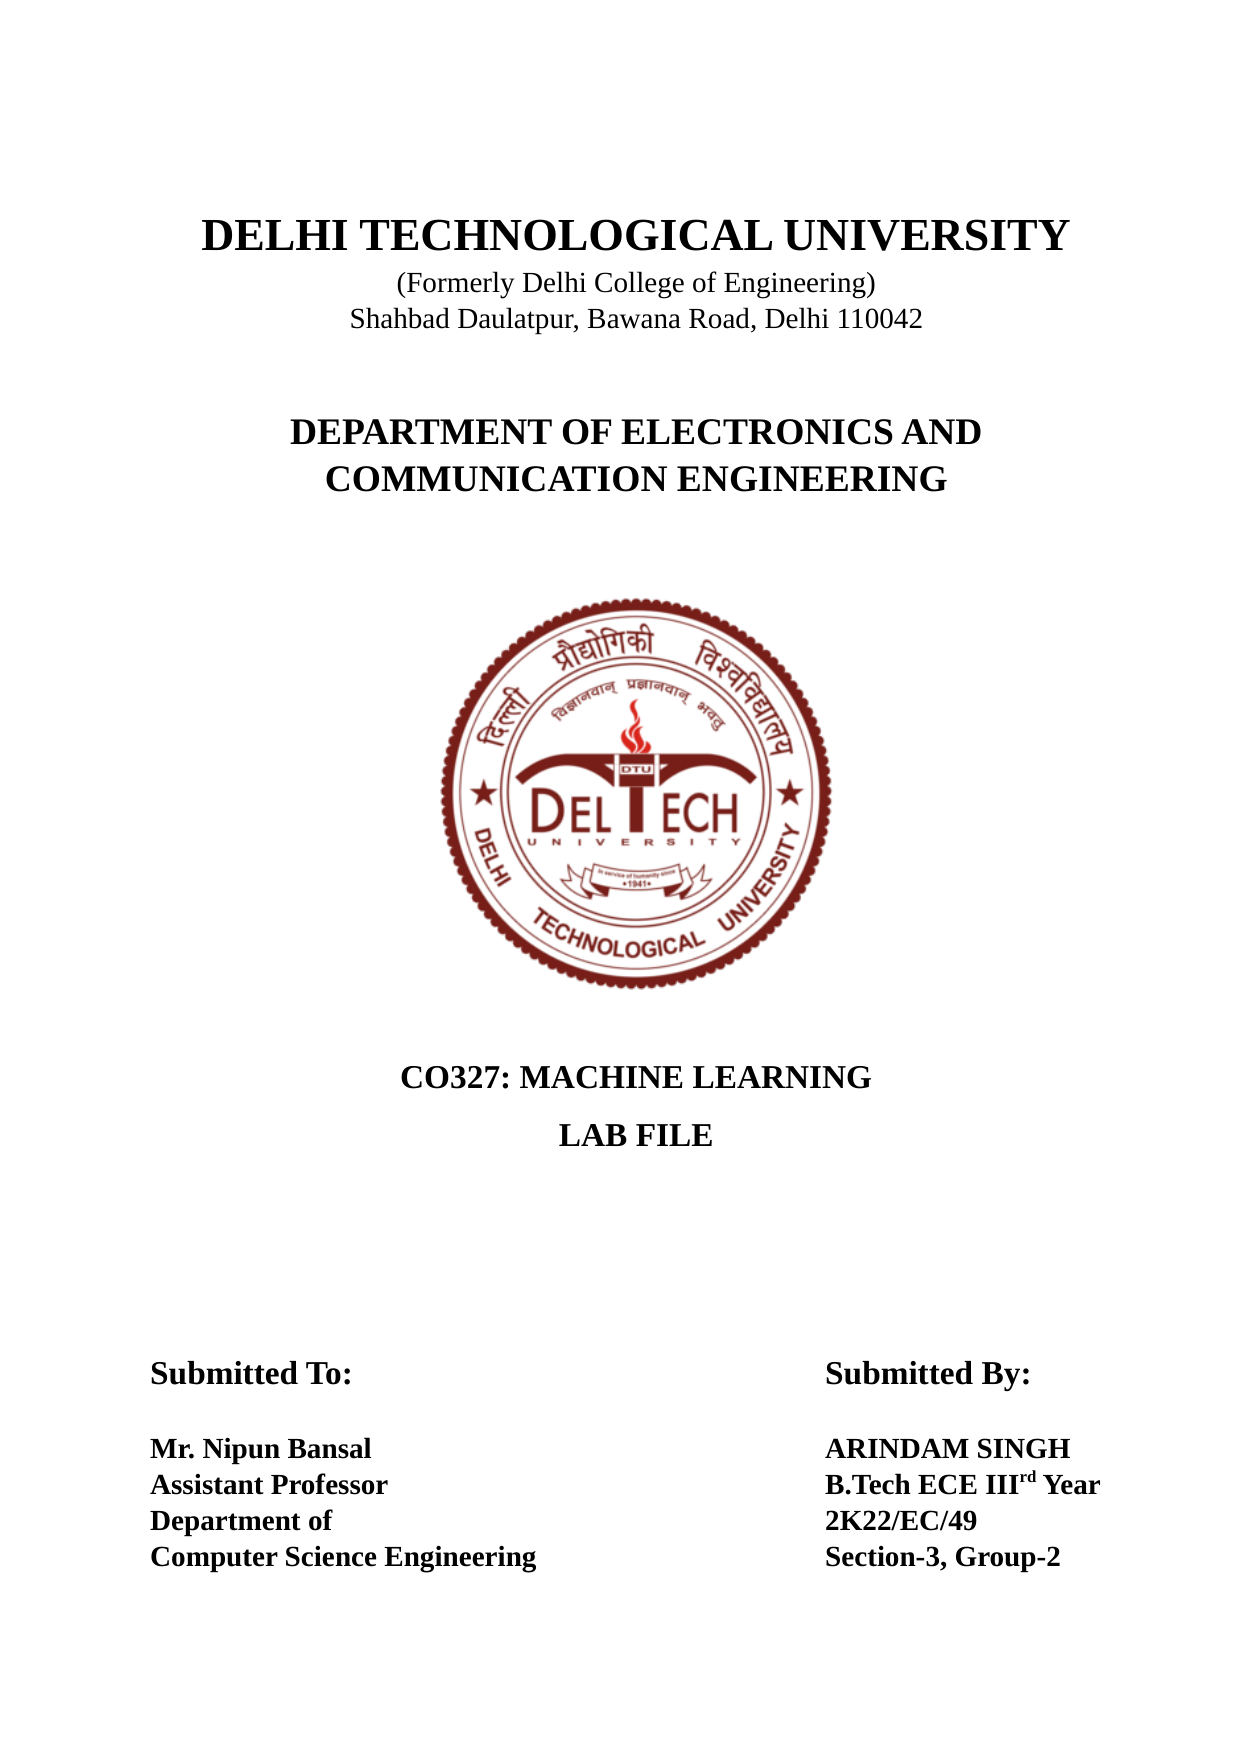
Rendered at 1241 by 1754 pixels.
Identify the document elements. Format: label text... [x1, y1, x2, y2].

text DELHI TECHNOLOGICAL UNIVERSITY [150, 208, 1122, 261]
picture [438, 596, 834, 991]
text (Formerly Delhi College of Engineering) [150, 265, 1122, 298]
text Mr. Nipun Bansal ARINDAM SINGH [150, 1431, 1122, 1464]
text LAB FILE [150, 1115, 1122, 1153]
text DEPARTMENT OF ELECTRONICS AND COMMUNICATION ENGINEERING [150, 409, 1122, 499]
text Department of 2K22/EC/49 [150, 1503, 1122, 1537]
text Shahbad Daulatpur, Bawana Road, Delhi 110042 [150, 301, 1122, 334]
text Computer Science Engineering Section-3, Group-2 [150, 1539, 1122, 1573]
text Submitted To: Submitted By: [150, 1353, 1122, 1392]
text Assistant Professor B.Tech ECE IIIrd Year [150, 1467, 1122, 1501]
text CO327: MACHINE LEARNING [150, 1057, 1122, 1095]
